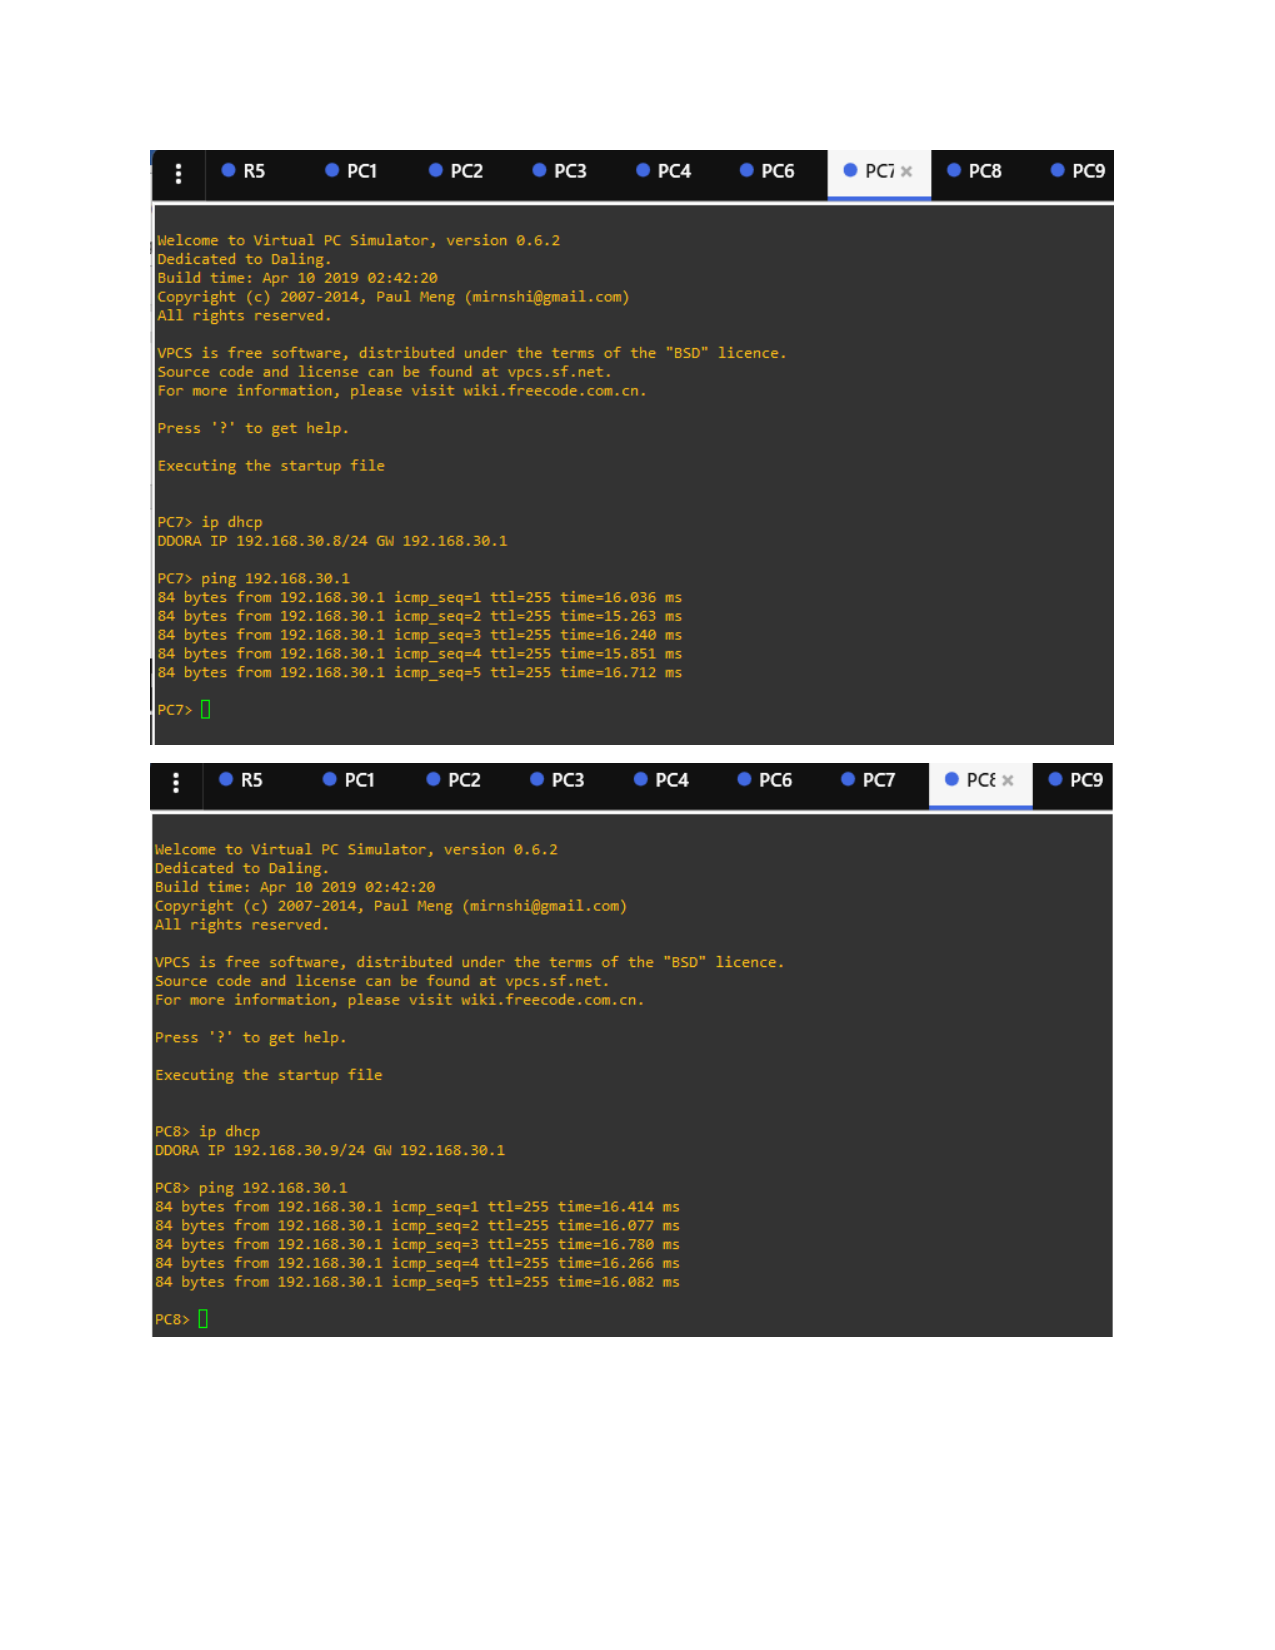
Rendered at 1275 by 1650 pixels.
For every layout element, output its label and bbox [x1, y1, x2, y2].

picture [150, 763, 1113, 1337]
picture [150, 150, 1114, 745]
